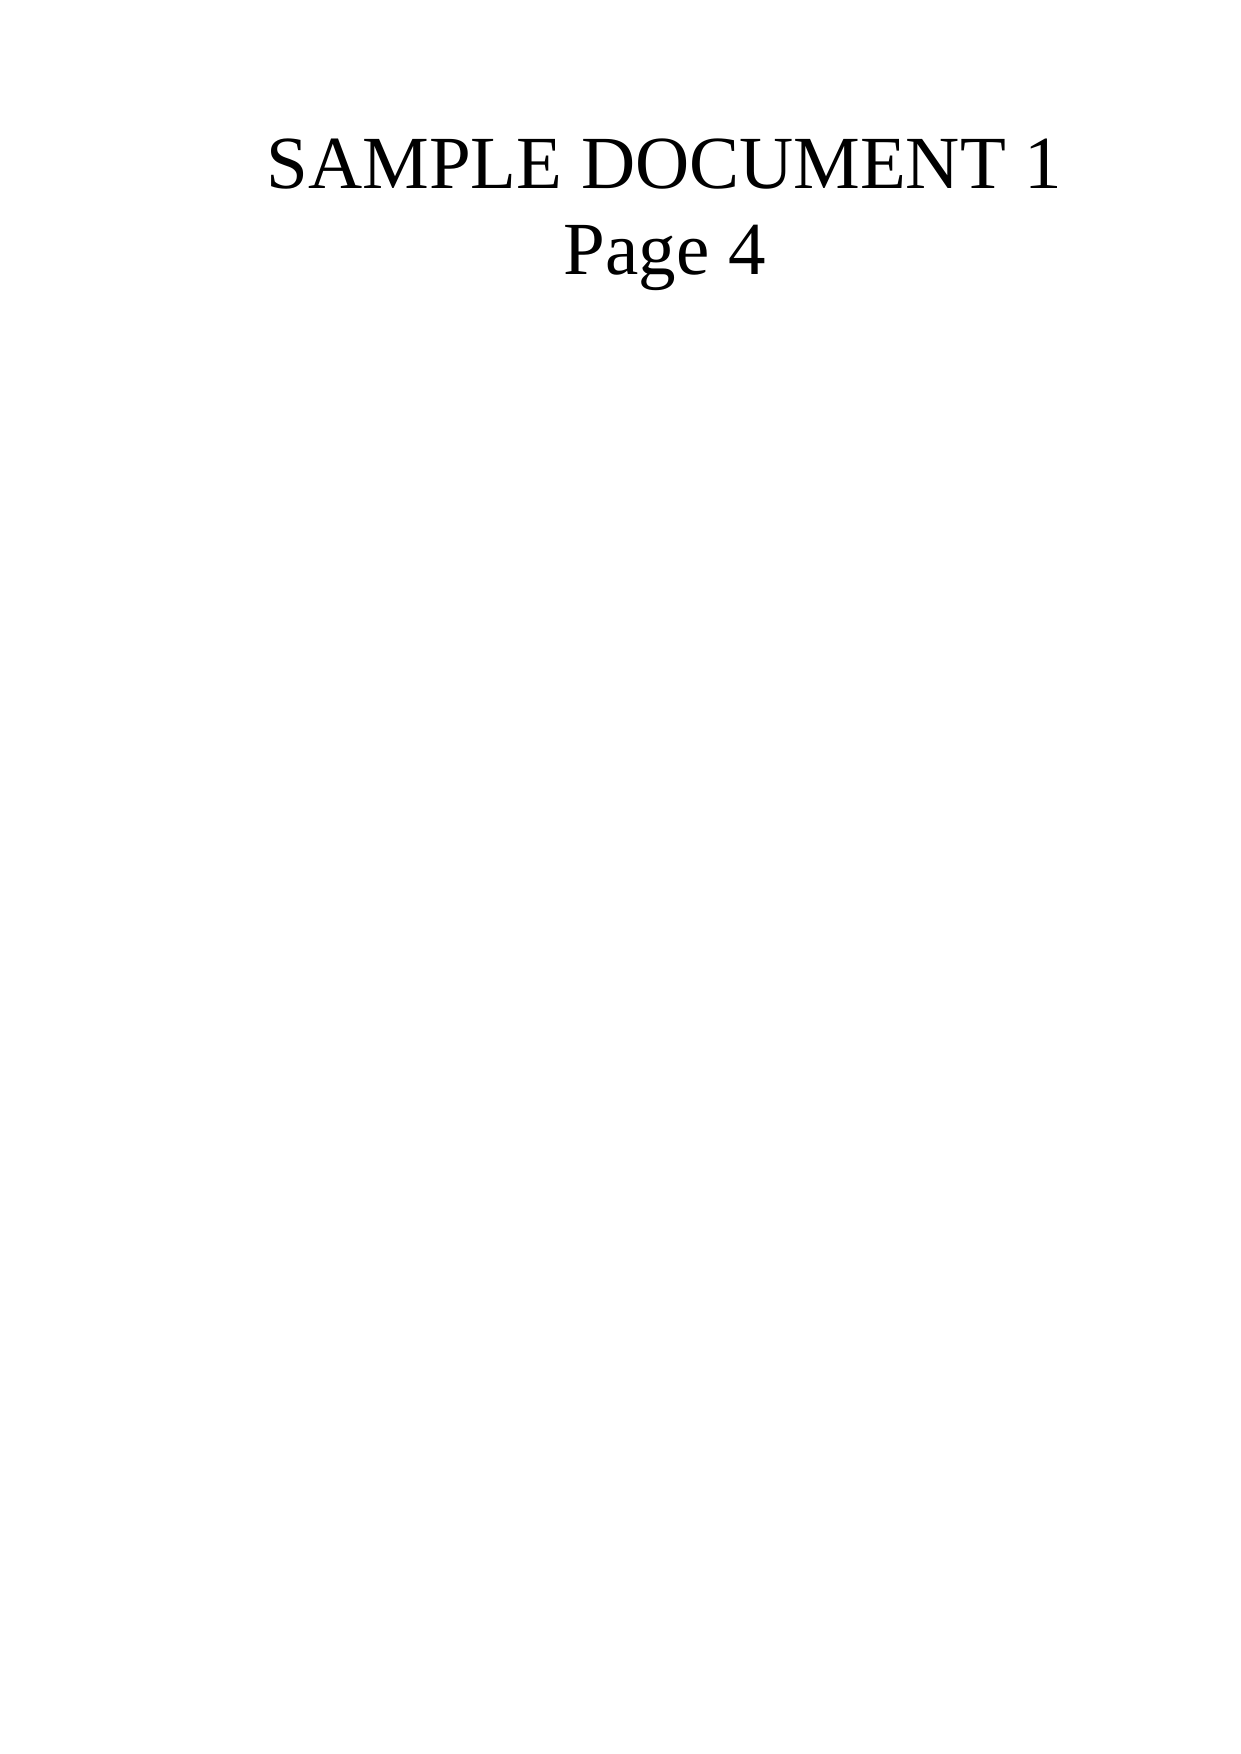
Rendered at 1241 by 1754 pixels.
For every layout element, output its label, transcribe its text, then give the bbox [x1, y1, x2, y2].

text SAMPLE DOCUMENT 1 [177, 118, 1152, 204]
text Page 4 [177, 204, 1152, 291]
